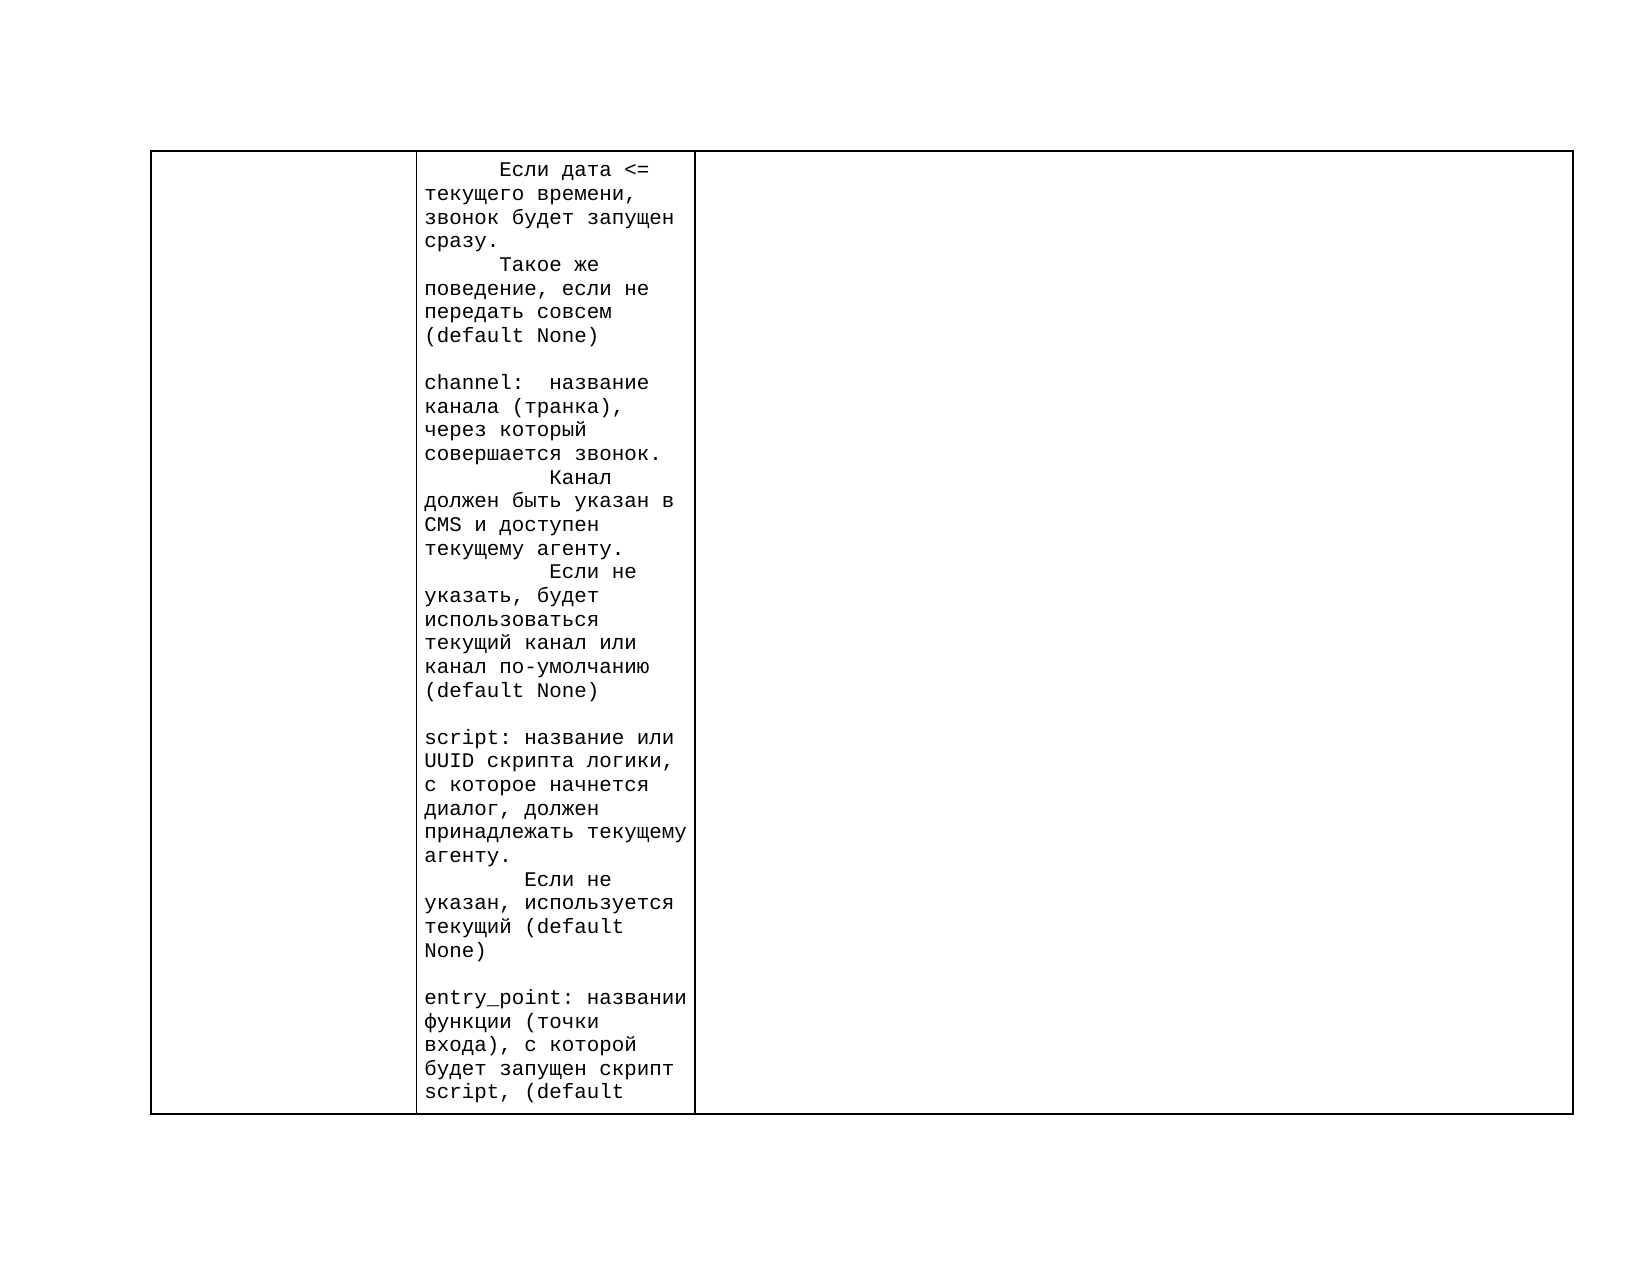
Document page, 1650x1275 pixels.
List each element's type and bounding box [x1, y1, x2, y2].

table_cell [417, 152, 694, 1113]
table_cell [152, 152, 416, 1113]
table_cell [696, 152, 1572, 1113]
